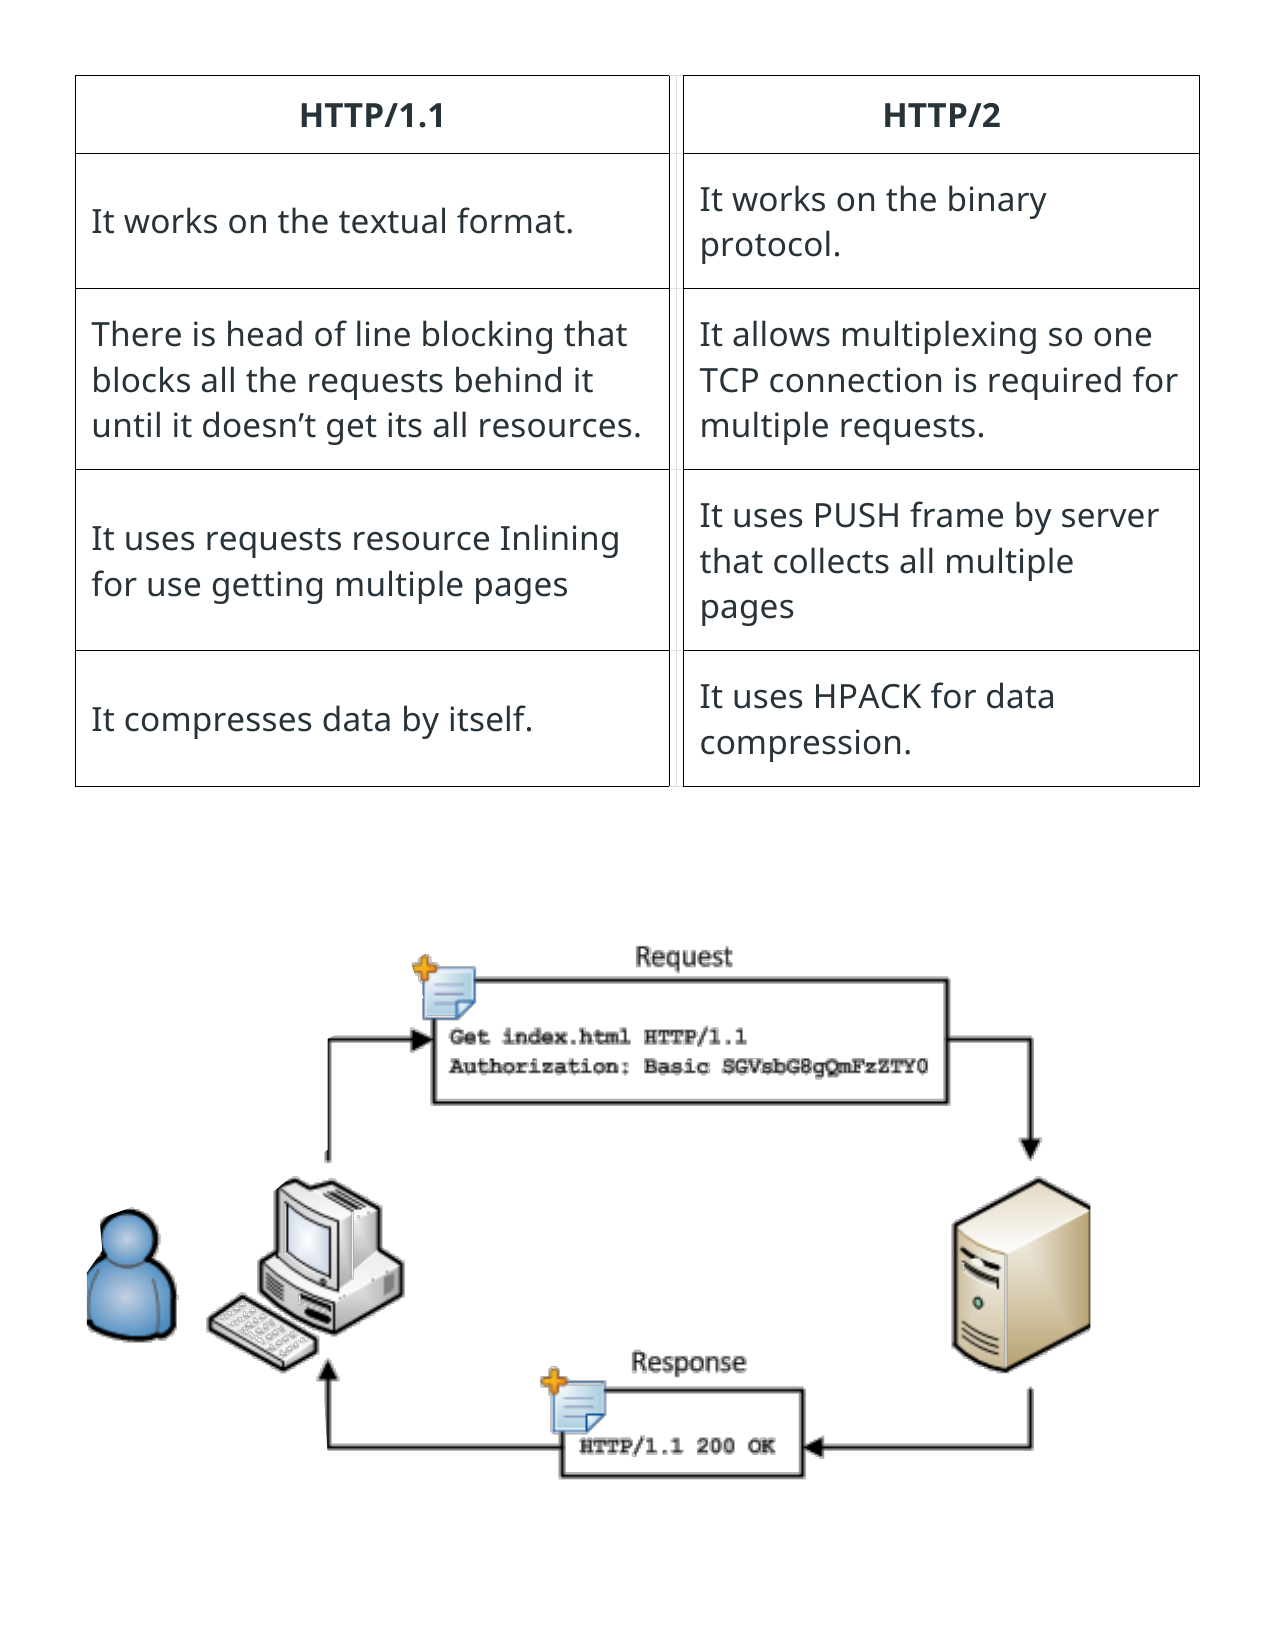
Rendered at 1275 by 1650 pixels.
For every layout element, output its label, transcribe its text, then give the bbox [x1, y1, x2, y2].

table_header [670, 76, 676, 153]
table_cell [677, 470, 683, 650]
table_cell It uses requests resource Inlining for use getting multiple pages [76, 470, 669, 650]
table_cell [670, 470, 676, 650]
picture [75, 939, 1089, 1484]
table_cell [670, 289, 676, 469]
table_cell [670, 651, 676, 786]
table_header HTTP/1.1 [76, 76, 669, 153]
table_cell There is head of line blocking that blocks all the requests behind it until it doesn’t get its all resources. [76, 289, 669, 469]
table_cell It uses PUSH frame by server that collects all multiple pages [684, 470, 1199, 650]
table_header HTTP/2 [684, 76, 1199, 153]
table_cell It works on the binary protocol. [684, 154, 1199, 288]
table_cell It works on the textual format. [76, 154, 669, 288]
table_cell It allows multiplexing so one TCP connection is required for multiple requests. [684, 289, 1199, 469]
table_header [677, 76, 683, 153]
table_cell It uses HPACK for data compression. [684, 651, 1199, 786]
table_cell [677, 651, 683, 786]
table_cell [670, 154, 676, 288]
table_cell It compresses data by itself. [76, 651, 669, 786]
table_cell [677, 289, 683, 469]
table_cell [677, 154, 683, 288]
